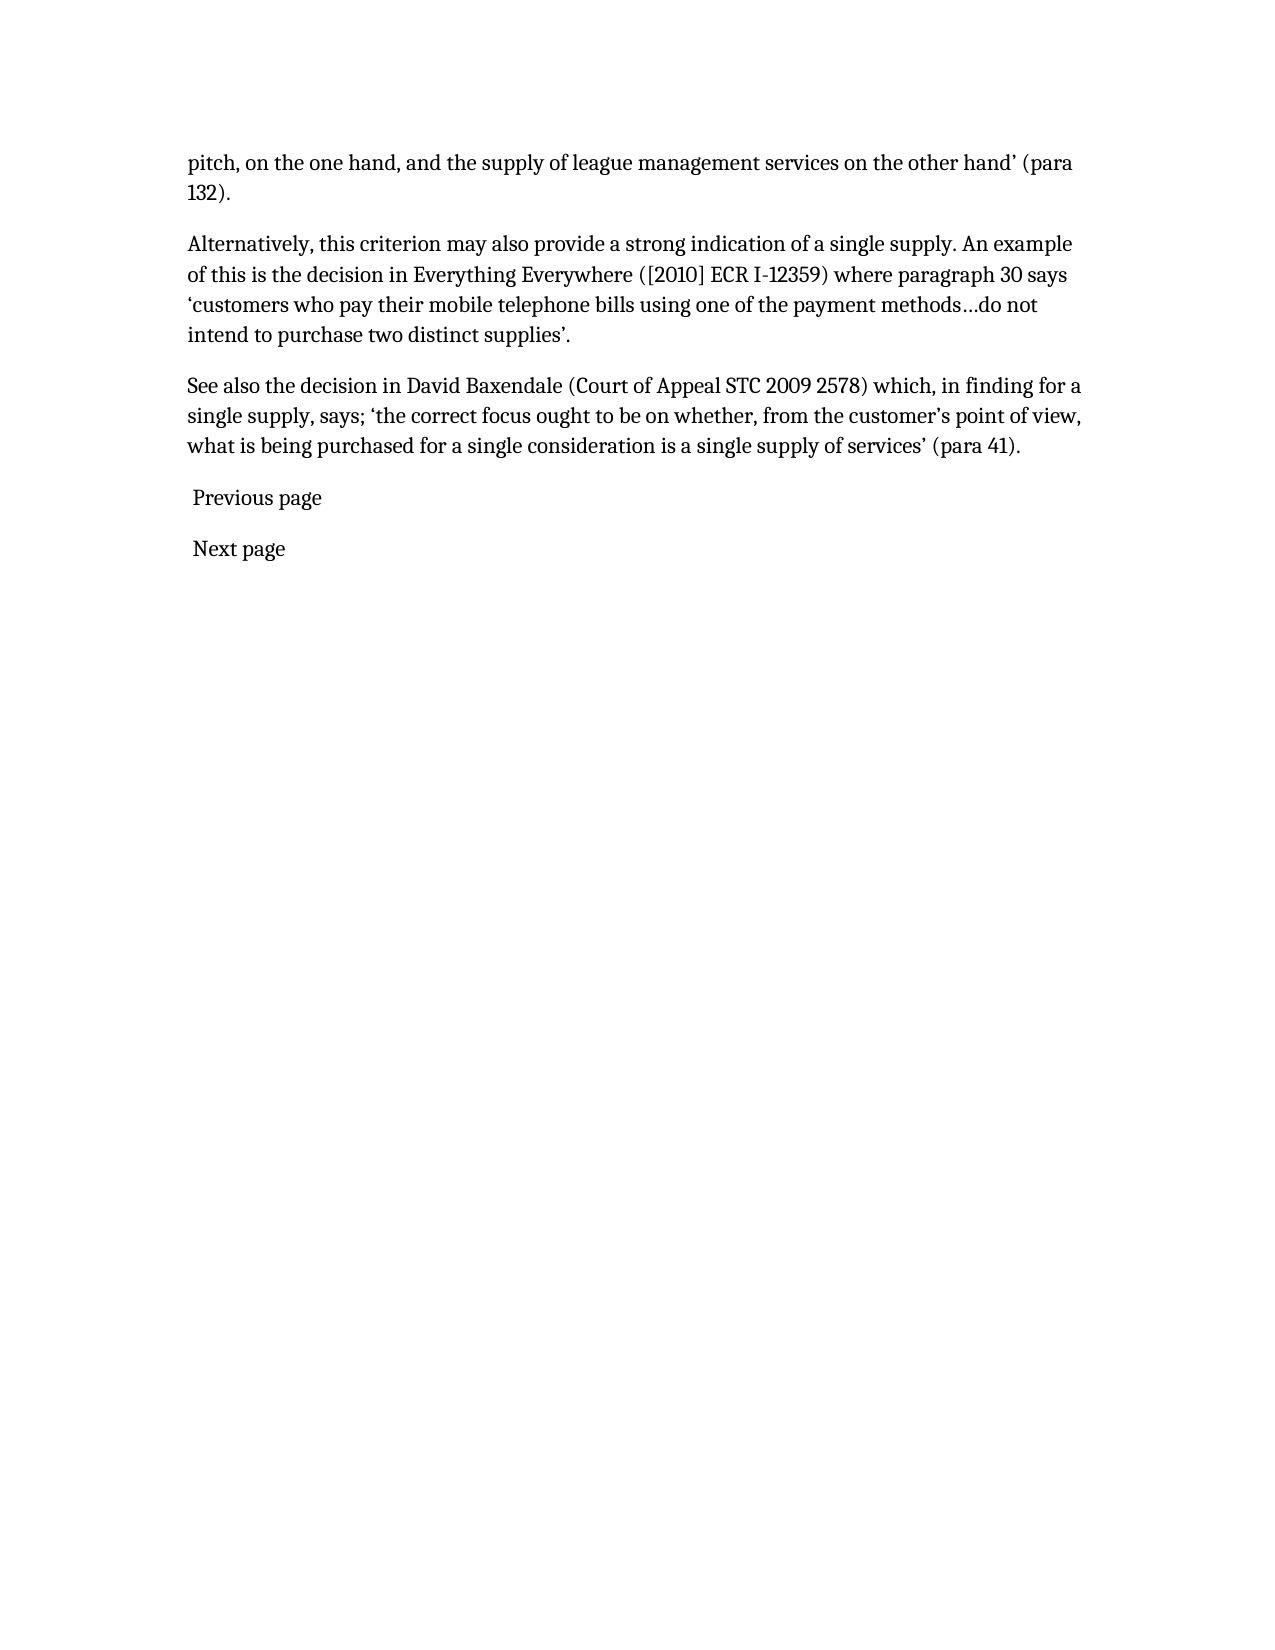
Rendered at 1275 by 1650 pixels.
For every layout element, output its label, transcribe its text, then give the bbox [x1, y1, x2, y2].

text Previous page [187, 484, 1087, 511]
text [187, 150, 1087, 207]
text See also the decision in David Baxendale (Court of Appeal STC 2009 2578) which, in finding for a single supply, says; ‘the correct focus ought to be on whether, from the customer’s point of view, what is being purchased for a single consideration is a single supply of services’ (para 41). [187, 373, 1087, 460]
text Alternatively, this criterion may also provide a strong indication of a single supply. An example of this is the decision in Everything Everywhere ([2010] ECR I-12359) where paragraph 30 says ‘customers who pay their mobile telephone bills using one of the payment methods…do not intend to purchase two distinct supplies’. [187, 231, 1087, 348]
text Next page [187, 535, 1087, 562]
